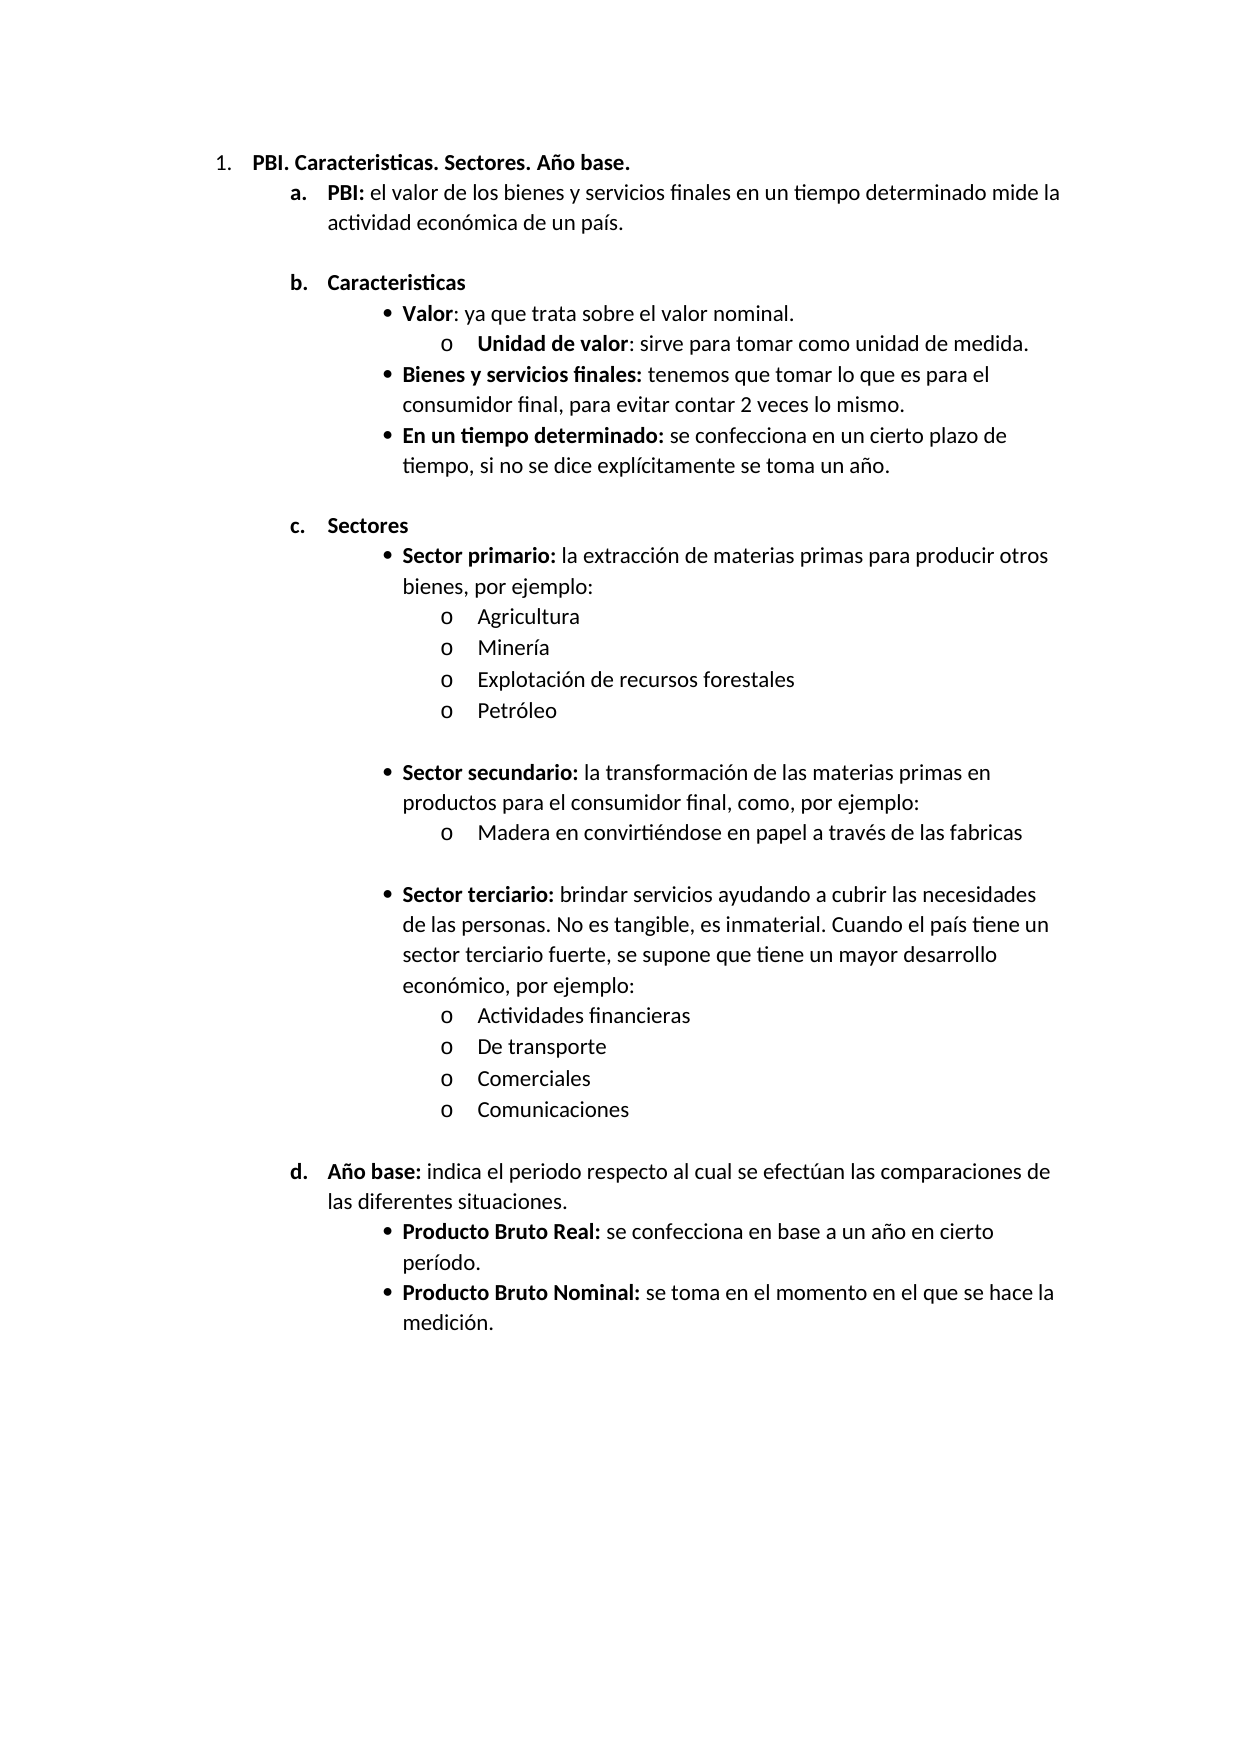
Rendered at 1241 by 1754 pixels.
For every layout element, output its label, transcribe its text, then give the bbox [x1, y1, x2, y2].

list Explotación de recursos forestales [440, 665, 1063, 694]
list PBI: el valor de los bienes y servicios finales en un tiempo determinado mide la actividad económica de un país. [290, 178, 1063, 236]
list Actividades financieras [440, 1001, 1063, 1030]
list Bienes y servicios finales: tenemos que tomar lo que es para el consumidor final, para evitar contar 2 veces lo mismo. [383, 360, 1063, 418]
list Minería [440, 633, 1063, 663]
list Sectores [290, 511, 1063, 539]
list Petróleo [440, 696, 1063, 726]
list PBI. Caracteristicas. Sectores. Año base. [215, 148, 1063, 176]
list Comunicaciones [440, 1095, 1063, 1124]
list En un tiempo determinado: se confecciona en un cierto plazo de tiempo, si no se dice explícitamente se toma un año. [383, 421, 1063, 479]
list Sector secundario: la transformación de las materias primas en productos para el consumidor final, como, por ejemplo: [383, 758, 1063, 816]
list Caracteristicas [290, 268, 1063, 296]
list Comerciales [440, 1064, 1063, 1093]
list Sector primario: la extracción de materias primas para producir otros bienes, por ejemplo: [383, 542, 1063, 600]
list Año base: indica el periodo respecto al cual se efectúan las comparaciones de las diferentes situaciones. [290, 1157, 1063, 1215]
list Sector terciario: brindar servicios ayudando a cubrir las necesidades de las personas. No es tangible, es inmaterial. Cuando el país tiene un sector terciario fuerte, se supone que tiene un mayor desarrollo económico, por ejemplo: [383, 880, 1063, 999]
list De transporte [440, 1032, 1063, 1062]
list Producto Bruto Nominal: se toma en el momento en el que se hace la medición. [383, 1278, 1063, 1336]
list Valor: ya que trata sobre el valor nominal. [383, 299, 1063, 327]
list Madera en convirtiéndose en papel a través de las fabricas [440, 818, 1063, 848]
list Producto Bruto Real: se confecciona en base a un año en cierto período. [383, 1217, 1063, 1276]
list Agricultura [440, 602, 1063, 631]
list Unidad de valor: sirve para tomar como unidad de medida. [440, 329, 1063, 358]
